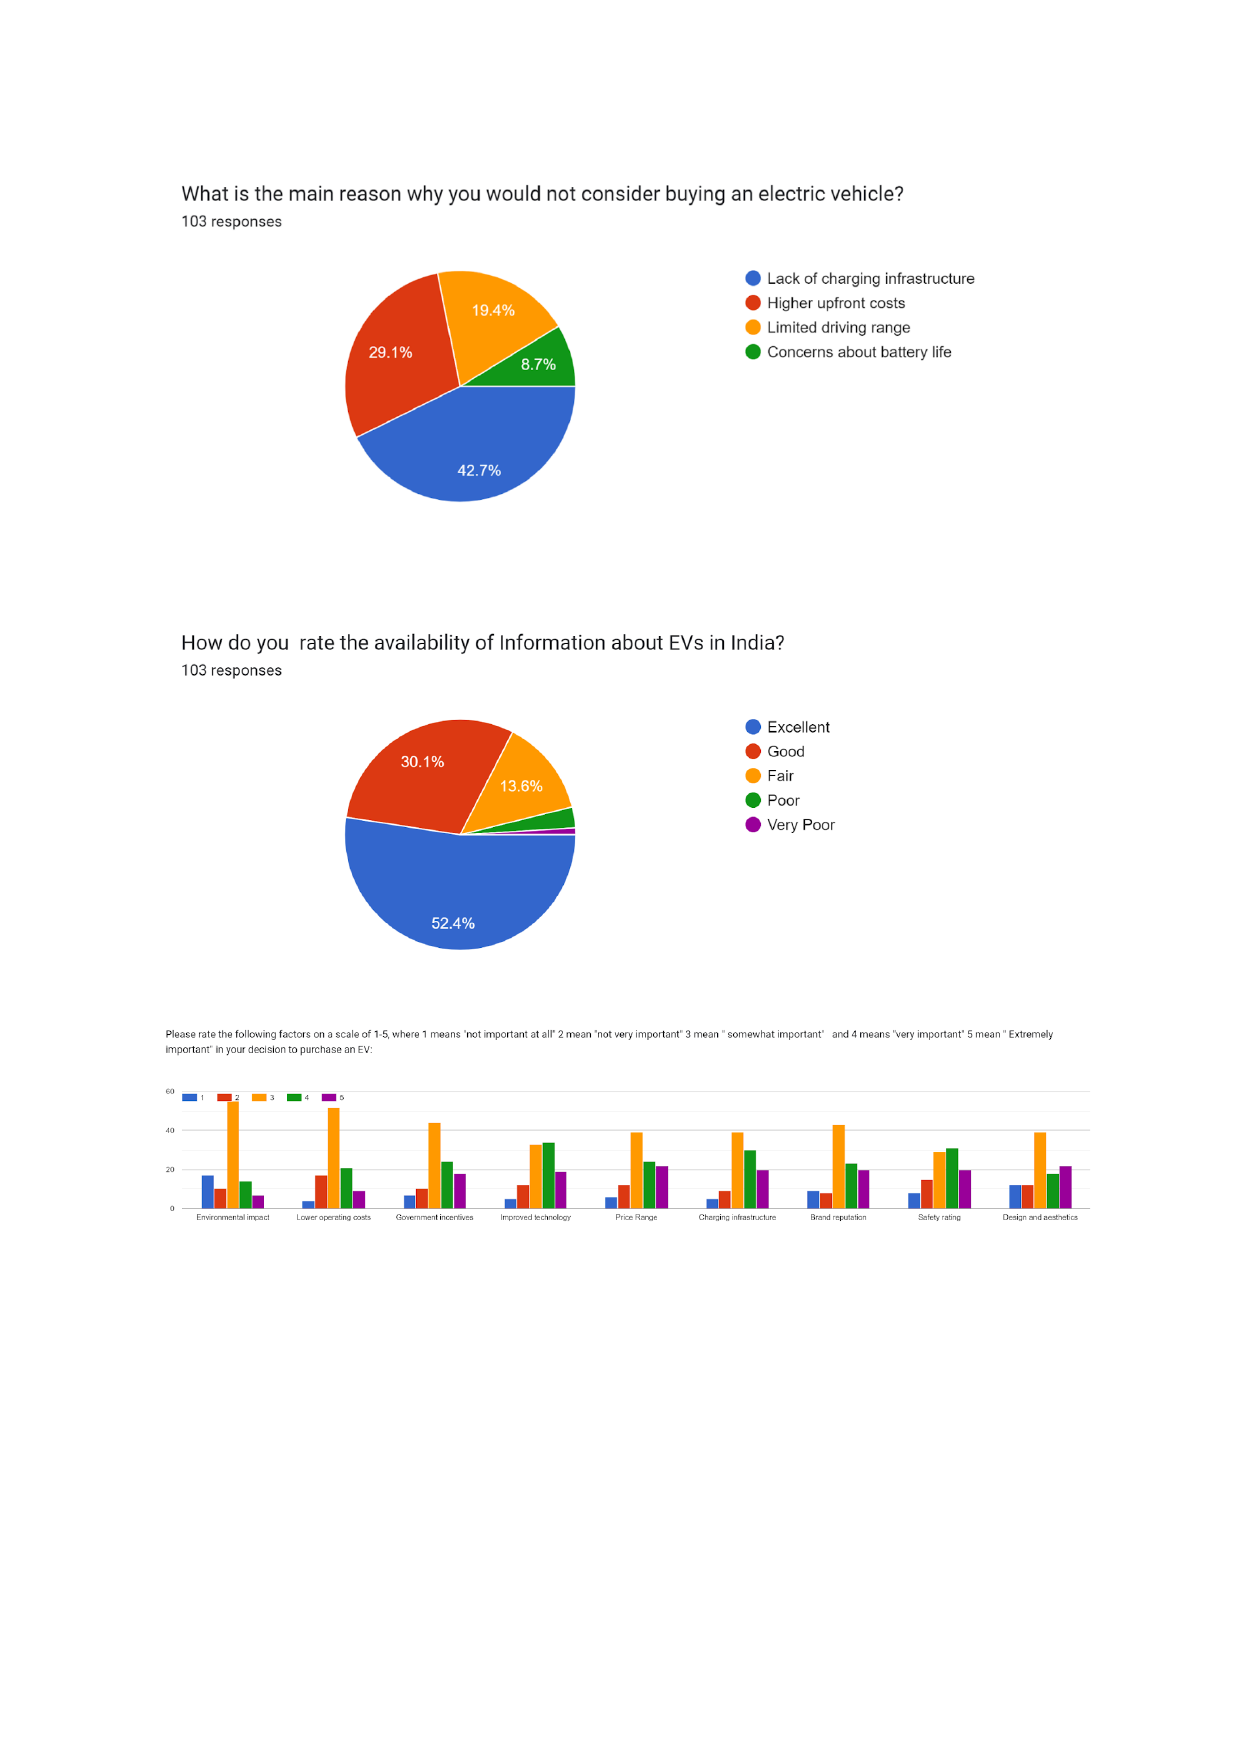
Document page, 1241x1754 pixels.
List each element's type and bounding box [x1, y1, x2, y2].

picture [150, 1012, 1091, 1255]
picture [150, 598, 1091, 994]
picture [150, 150, 1091, 546]
